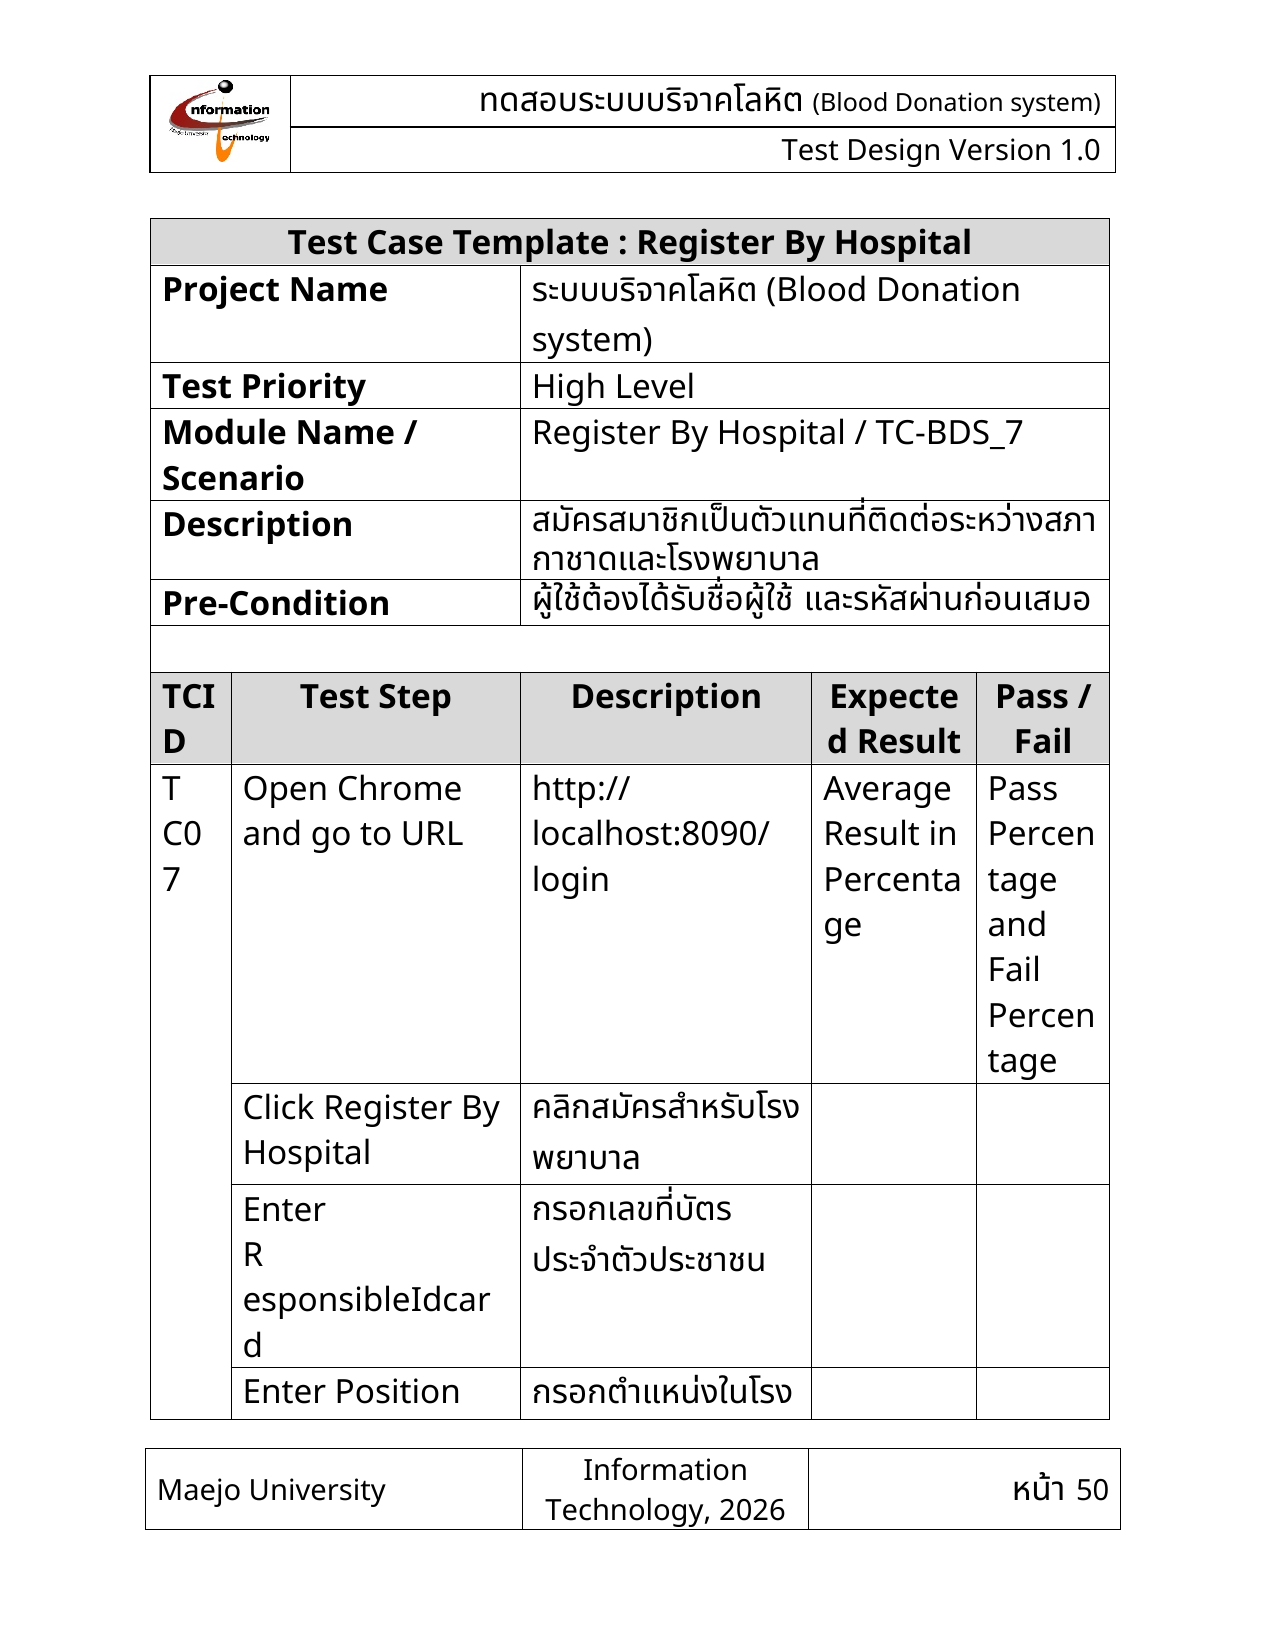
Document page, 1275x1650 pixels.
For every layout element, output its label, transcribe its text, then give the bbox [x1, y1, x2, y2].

table_cell Test Priority [151, 363, 520, 408]
table_cell Pass / Fail [977, 673, 1109, 763]
table_cell Register By Hospital / TC-BDS_7 [521, 409, 1109, 500]
table_cell [977, 1185, 1109, 1367]
picture [168, 80, 270, 162]
table_cell TC07 [151, 765, 231, 1418]
table_cell Click Register By Hospital [232, 1084, 520, 1184]
table_cell Test Step [232, 673, 520, 763]
table_cell Description [521, 673, 811, 763]
table_cell ผู้ใช้ต้องได้รับชื่อผู้ใช้ และรหัสผ่านก่อนเสมอ [521, 580, 1109, 625]
table_cell [977, 1368, 1109, 1418]
table_cell Pre-Condition [151, 580, 520, 625]
table_cell High Level [521, 363, 1109, 408]
table_cell http://localhost:8090/login [521, 765, 811, 1082]
table_cell [812, 1185, 976, 1367]
table_cell Project Name [151, 266, 520, 362]
table_cell กรอกเลขที่บัตรประจำตัวประชาชน [521, 1185, 811, 1367]
table_cell Open Chrome and go to URL [232, 765, 520, 1082]
table_cell สมัครสมาชิกเป็นตัวแทนที่ติดต่อระหว่างสภากาชาดและโรงพยาบาล [521, 501, 1109, 579]
table_cell Module Name / Scenario [151, 409, 520, 500]
table_cell [977, 1084, 1109, 1184]
table_header Test Case Template : Register By Hospital [151, 219, 1109, 264]
table_cell Description [151, 501, 520, 579]
table_cell Enter ResponsibleIdcard [232, 1185, 520, 1367]
table_cell ระบบบริจาคโลหิต (Blood Donation system) [521, 266, 1109, 362]
table_cell Pass Percentage and Fail Percentage [977, 765, 1109, 1082]
table_cell Expected Result [812, 673, 976, 763]
table_cell Average Result in Percentage [812, 765, 976, 1082]
table_cell Enter Position [232, 1368, 520, 1418]
table_cell [812, 1368, 976, 1418]
table_cell TCID [151, 673, 231, 763]
table_cell กรอกตำแหน่งในโรงพยาบาล [521, 1368, 811, 1418]
table_cell [151, 626, 1109, 672]
table_cell คลิกสมัครสำหรับโรงพยาบาล [521, 1084, 811, 1184]
table_cell [812, 1084, 976, 1184]
